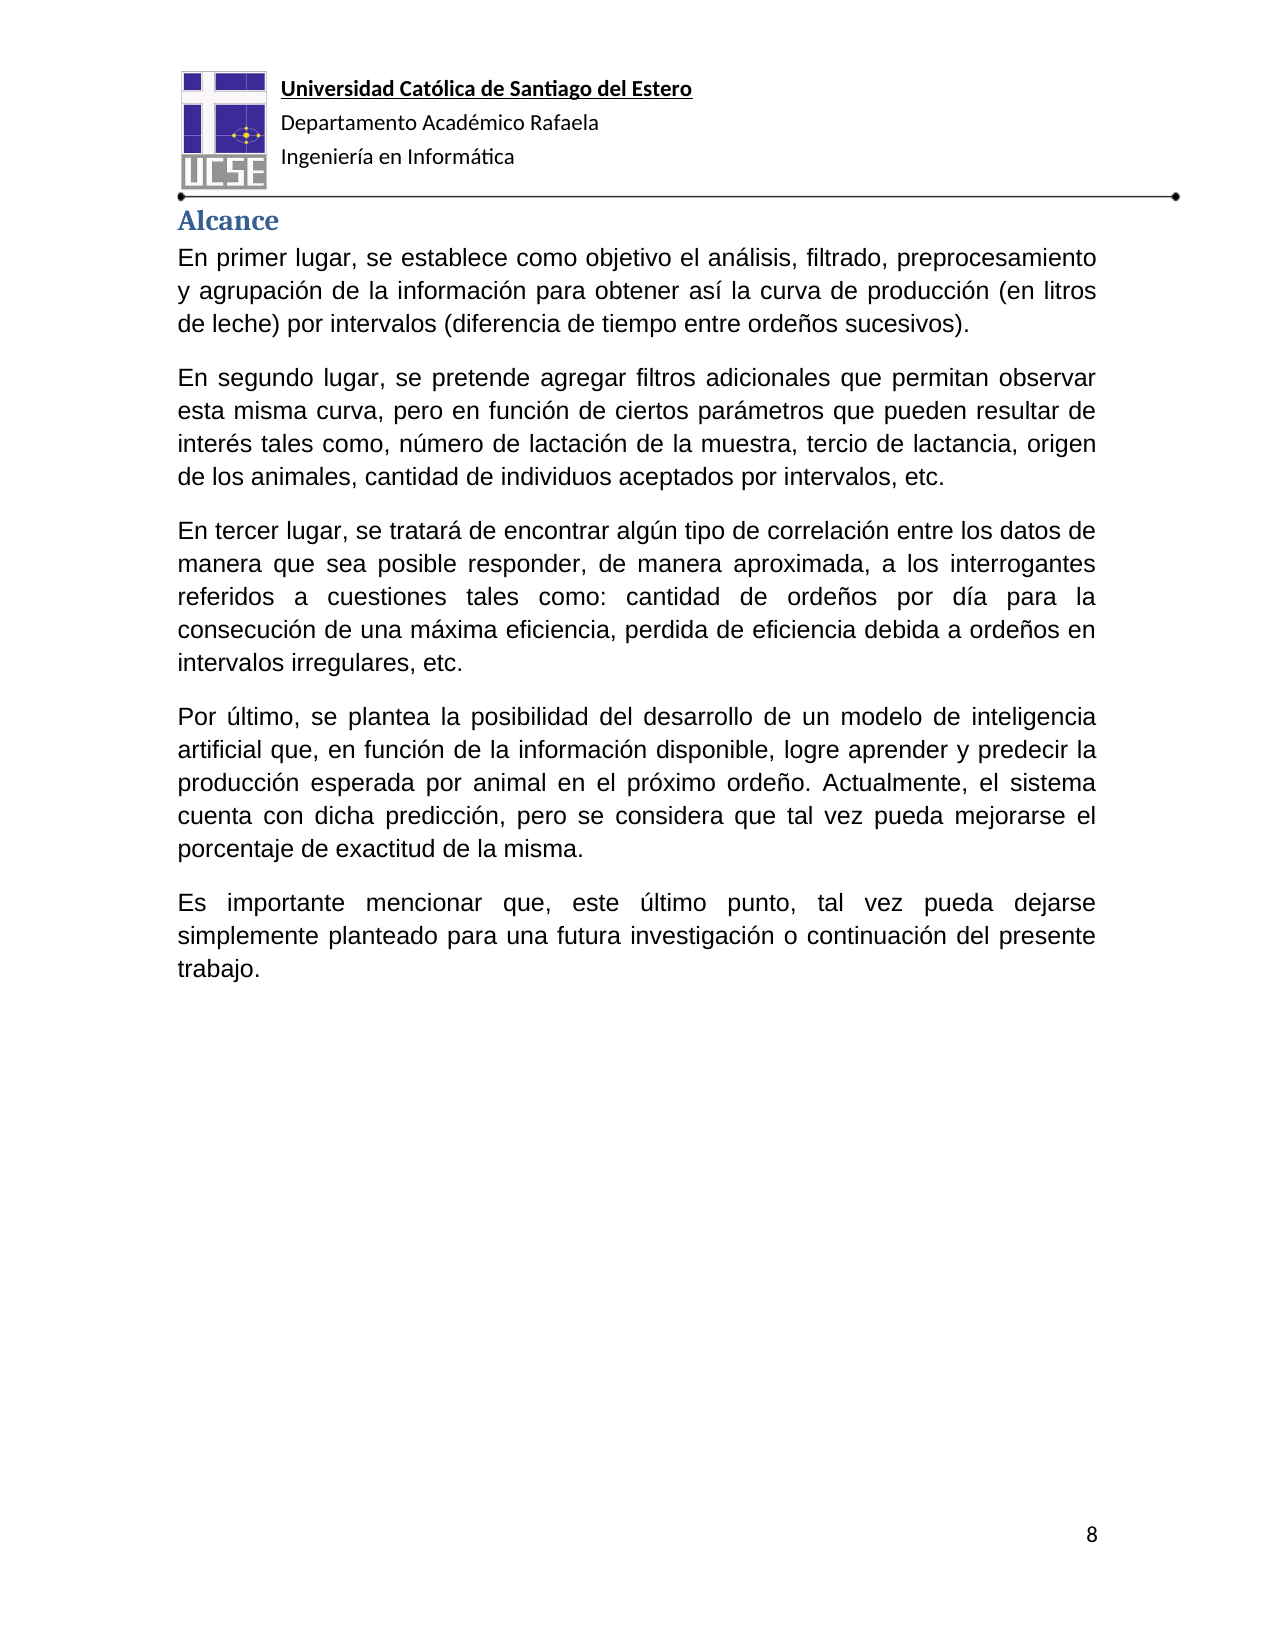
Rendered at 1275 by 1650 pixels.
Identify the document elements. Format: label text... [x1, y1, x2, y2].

text En primer lugar, se establece como objetivo el análisis, filtrado, preprocesamiento y agrupación de la información para obtener así la curva de producción (en litros de leche) por intervalos (diferencia de tiempo entre ordeños sucesivos). [177, 243, 1098, 338]
text Por último, se plantea la posibilidad del desarrollo de un modelo de inteligencia artificial que, en función de la información disponible, logre aprender y predecir la producción esperada por animal en el próximo ordeño. Actualmente, el sistema cuenta con dicha predicción, pero se considera que tal vez pueda mejorarse el porcentaje de exactitud de la misma. [177, 702, 1098, 863]
subtitle Alcance [177, 204, 1098, 238]
text En segundo lugar, se pretende agregar filtros adicionales que permitan observar esta misma curva, pero en función de ciertos parámetros que pueden resultar de interés tales como, número de lactación de la muestra, tercio de lactancia, origen de los animales, cantidad de individuos aceptados por intervalos, etc. [177, 363, 1098, 491]
text Es importante mencionar que, este último punto, tal vez pueda dejarse simplemente planteado para una futura investigación o continuación del presente trabajo. [177, 888, 1098, 983]
text En tercer lugar, se tratará de encontrar algún tipo de correlación entre los datos de manera que sea posible responder, de manera aproximada, a los interrogantes referidos a cuestiones tales como: cantidad de ordeños por día para la consecución de una máxima eficiencia, perdida de eficiencia debida a ordeños en intervalos irregulares, etc. [177, 516, 1098, 677]
picture [177, 71, 1182, 207]
